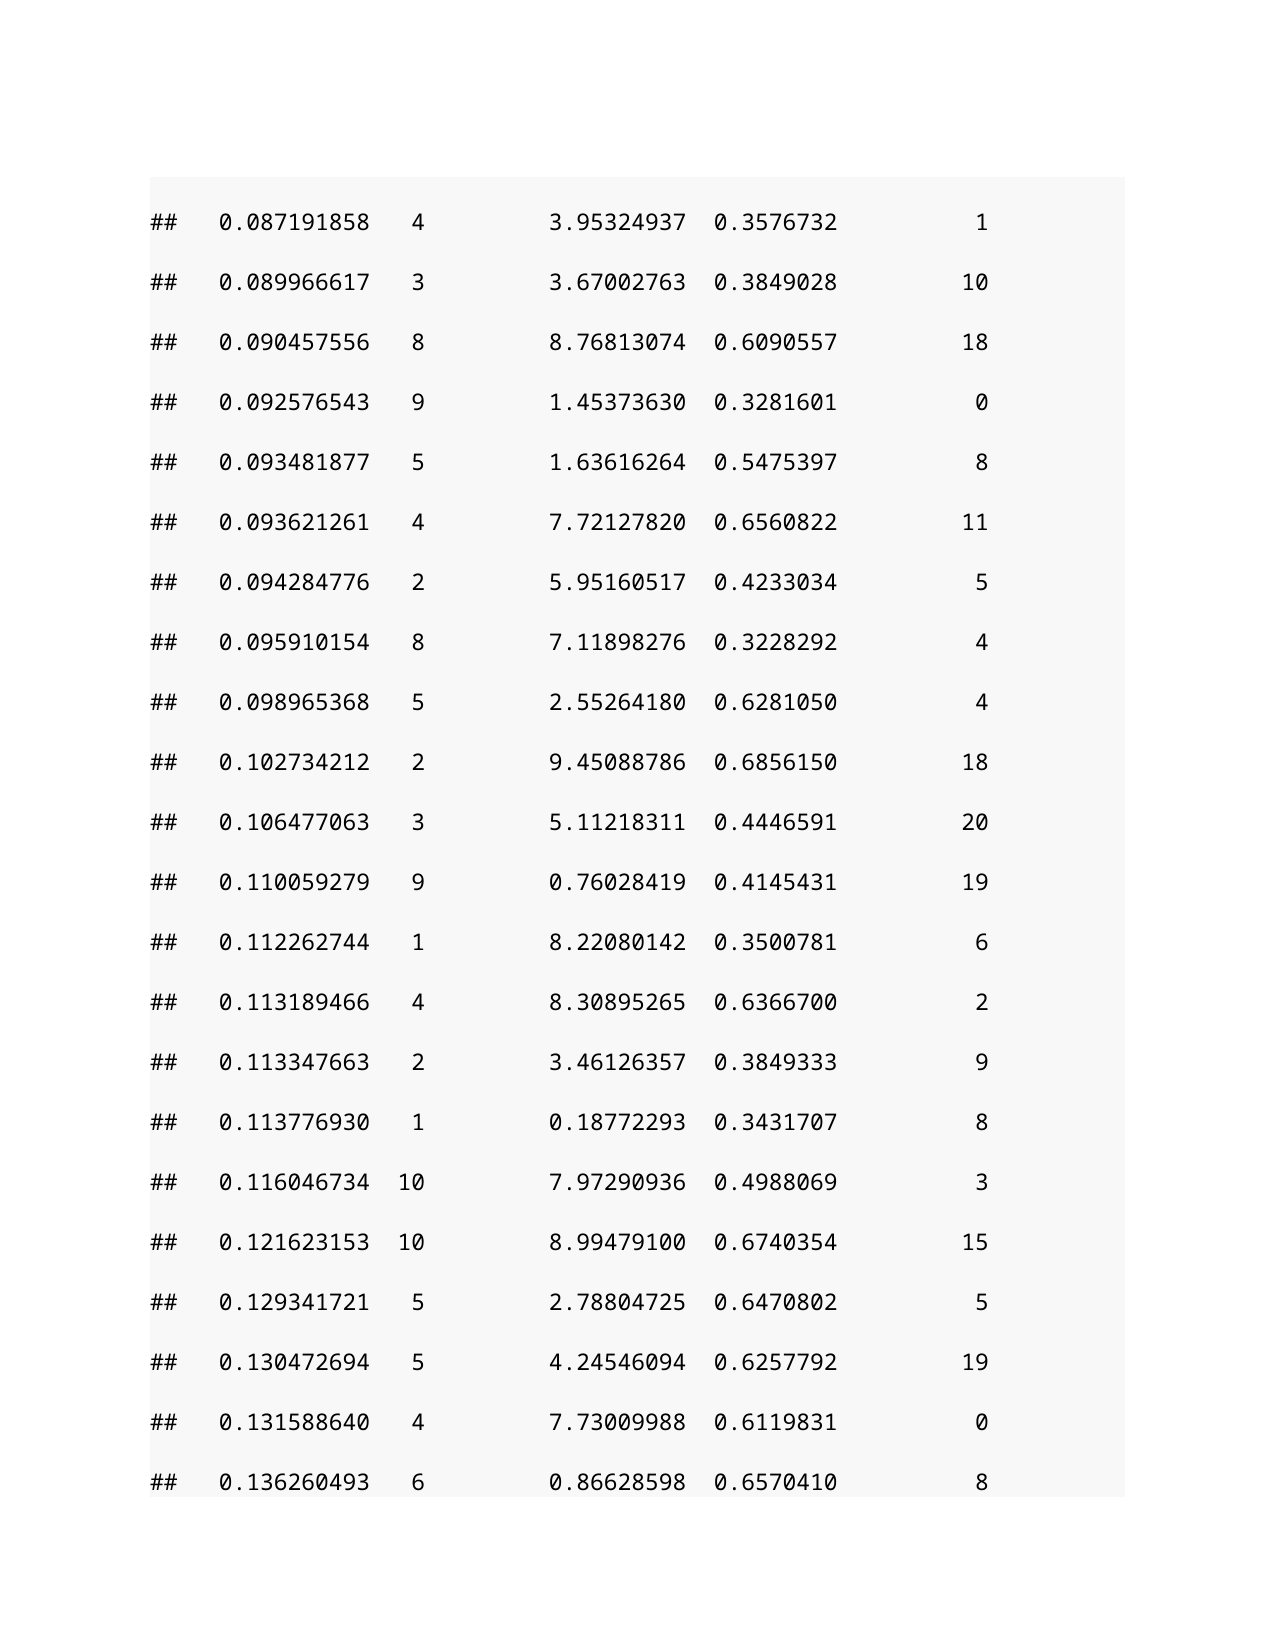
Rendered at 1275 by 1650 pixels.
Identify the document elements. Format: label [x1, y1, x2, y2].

text [150, 177, 1125, 1497]
